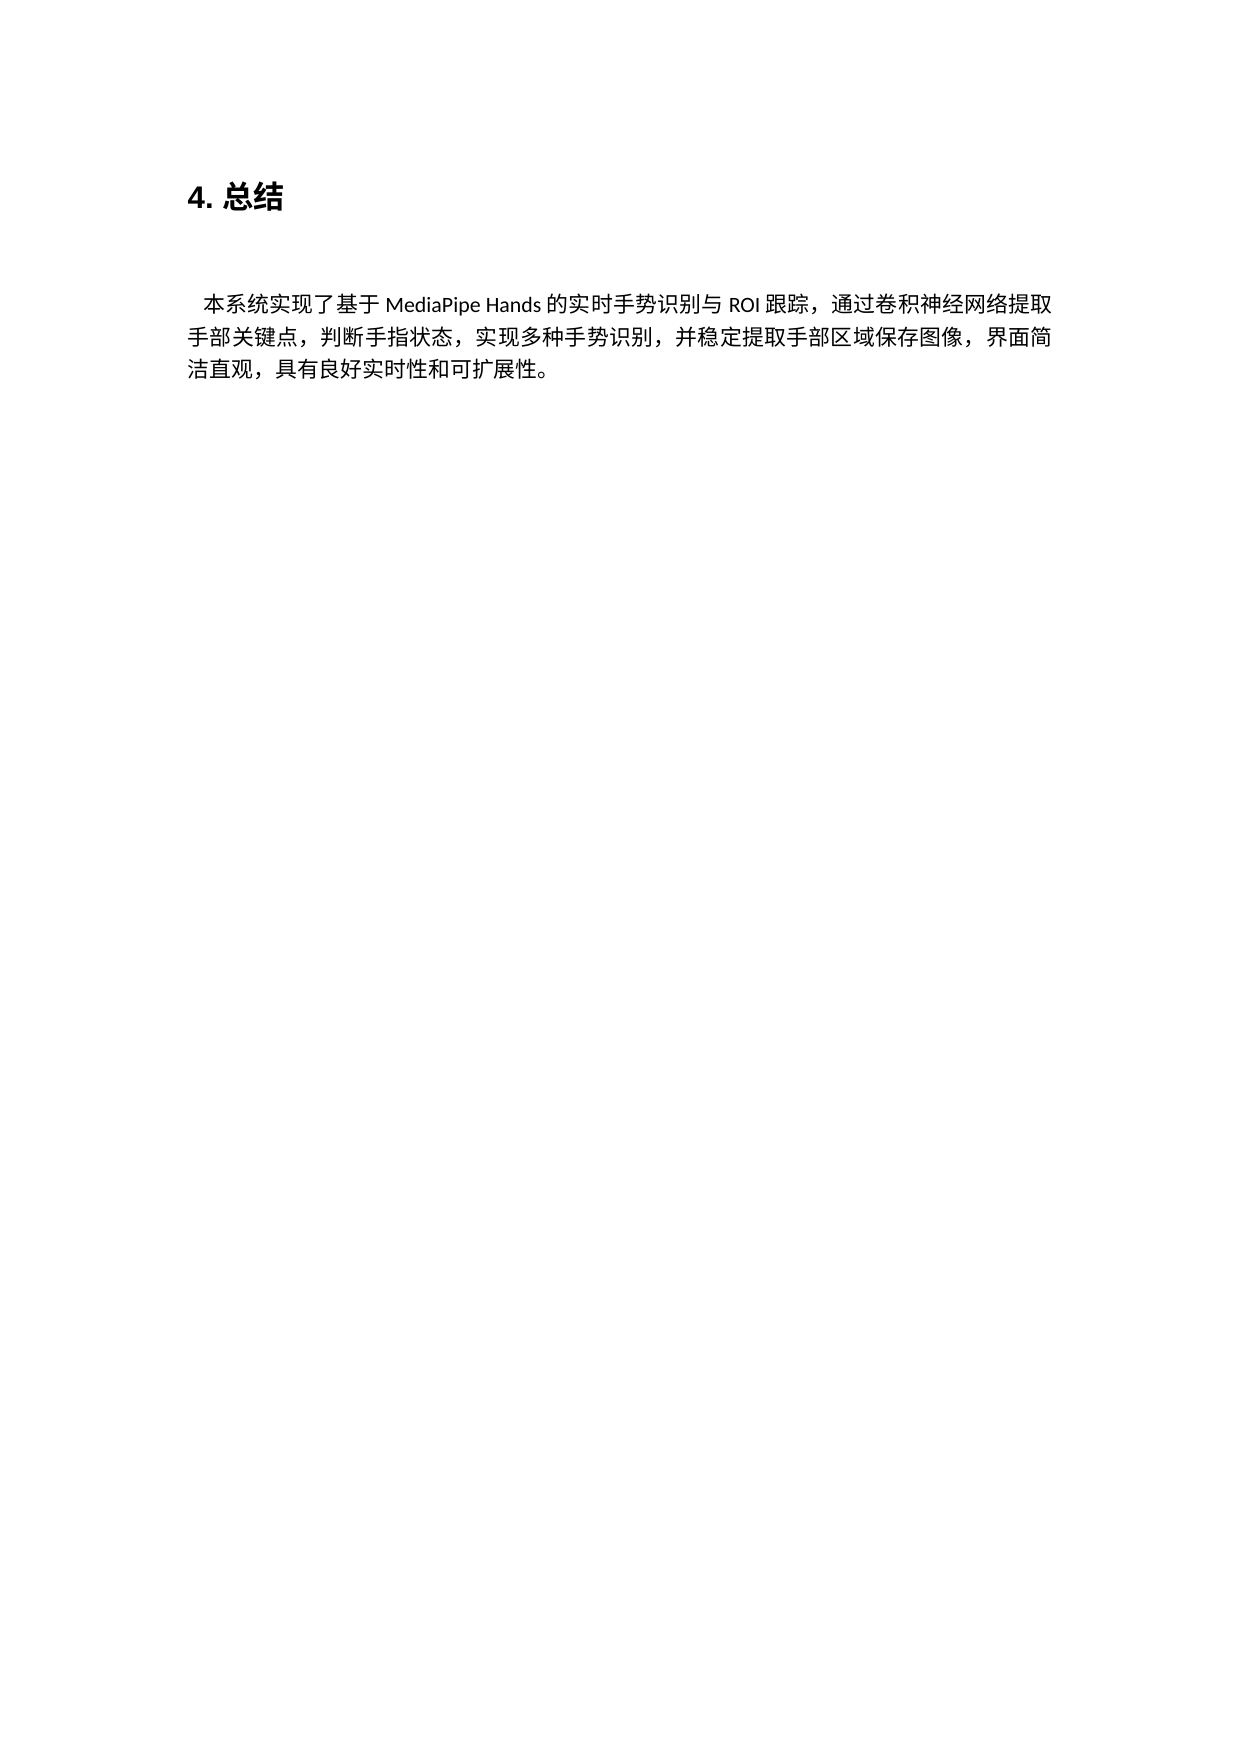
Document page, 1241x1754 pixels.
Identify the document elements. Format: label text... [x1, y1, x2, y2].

subtitle 4. 总结 [187, 162, 1053, 227]
text 本系统实现了基于 MediaPipe Hands 的实时手势识别与 ROI 跟踪，通过卷积神经网络提取手部关键点，判断手指状态，实现多种手势识别，并稳定提取手部区域保存图像，界面简洁直观，具有良好实时性和可扩展性。 [187, 287, 1053, 384]
